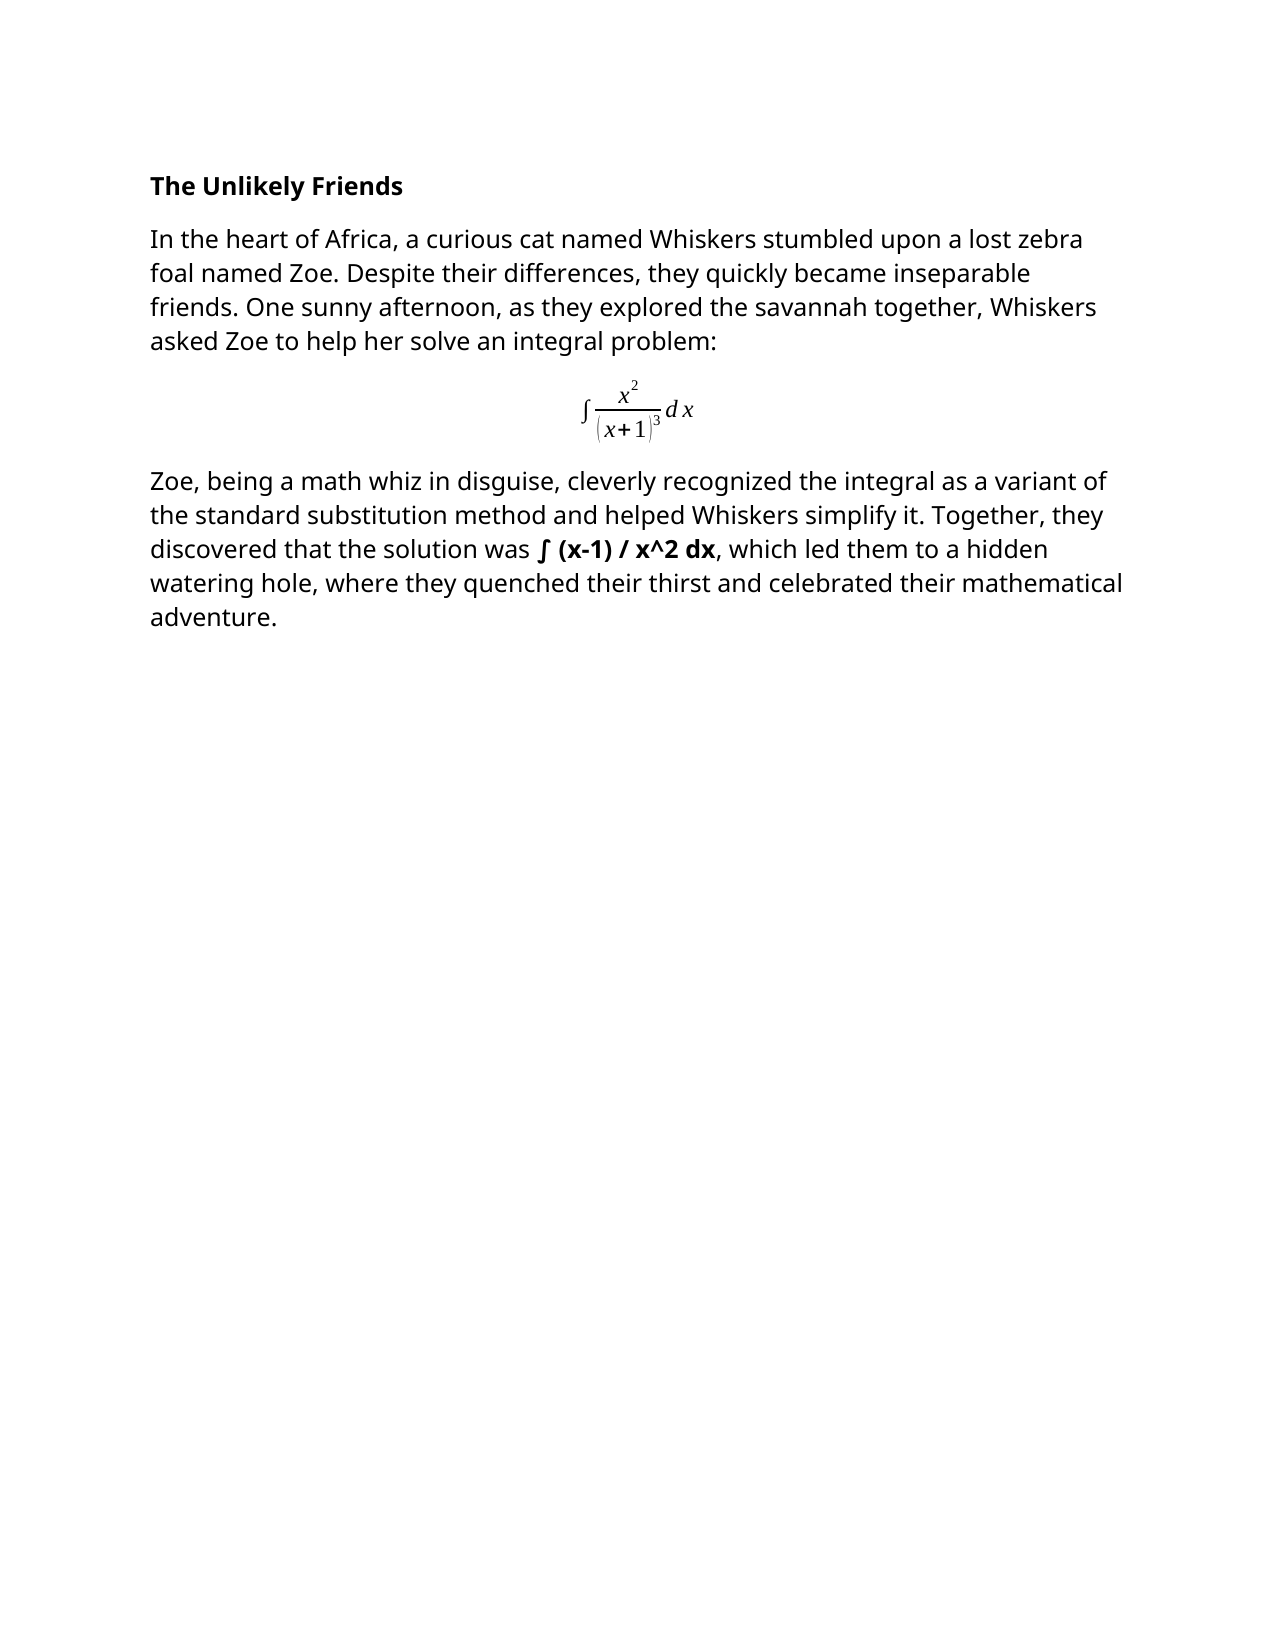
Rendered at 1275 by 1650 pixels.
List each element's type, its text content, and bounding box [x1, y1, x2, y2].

text Zoe, being a math whiz in disguise, cleverly recognized the integral as a variant of the standard substitution method and helped Whiskers simplify it. Together, they discovered that the solution was ∫ (x-1) / x^2 dx, which led them to a hidden watering hole, where they quenched their thirst and celebrated their mathematical adventure. [150, 464, 1125, 634]
text In the heart of Africa, a curious cat named Whiskers stumbled upon a lost zebra foal named Zoe. Despite their differences, they quickly became inseparable friends. One sunny afternoon, as they explored the savannah together, Whiskers asked Zoe to help her solve an integral problem: [150, 222, 1125, 358]
text The Unlikely Friends [150, 169, 1125, 203]
